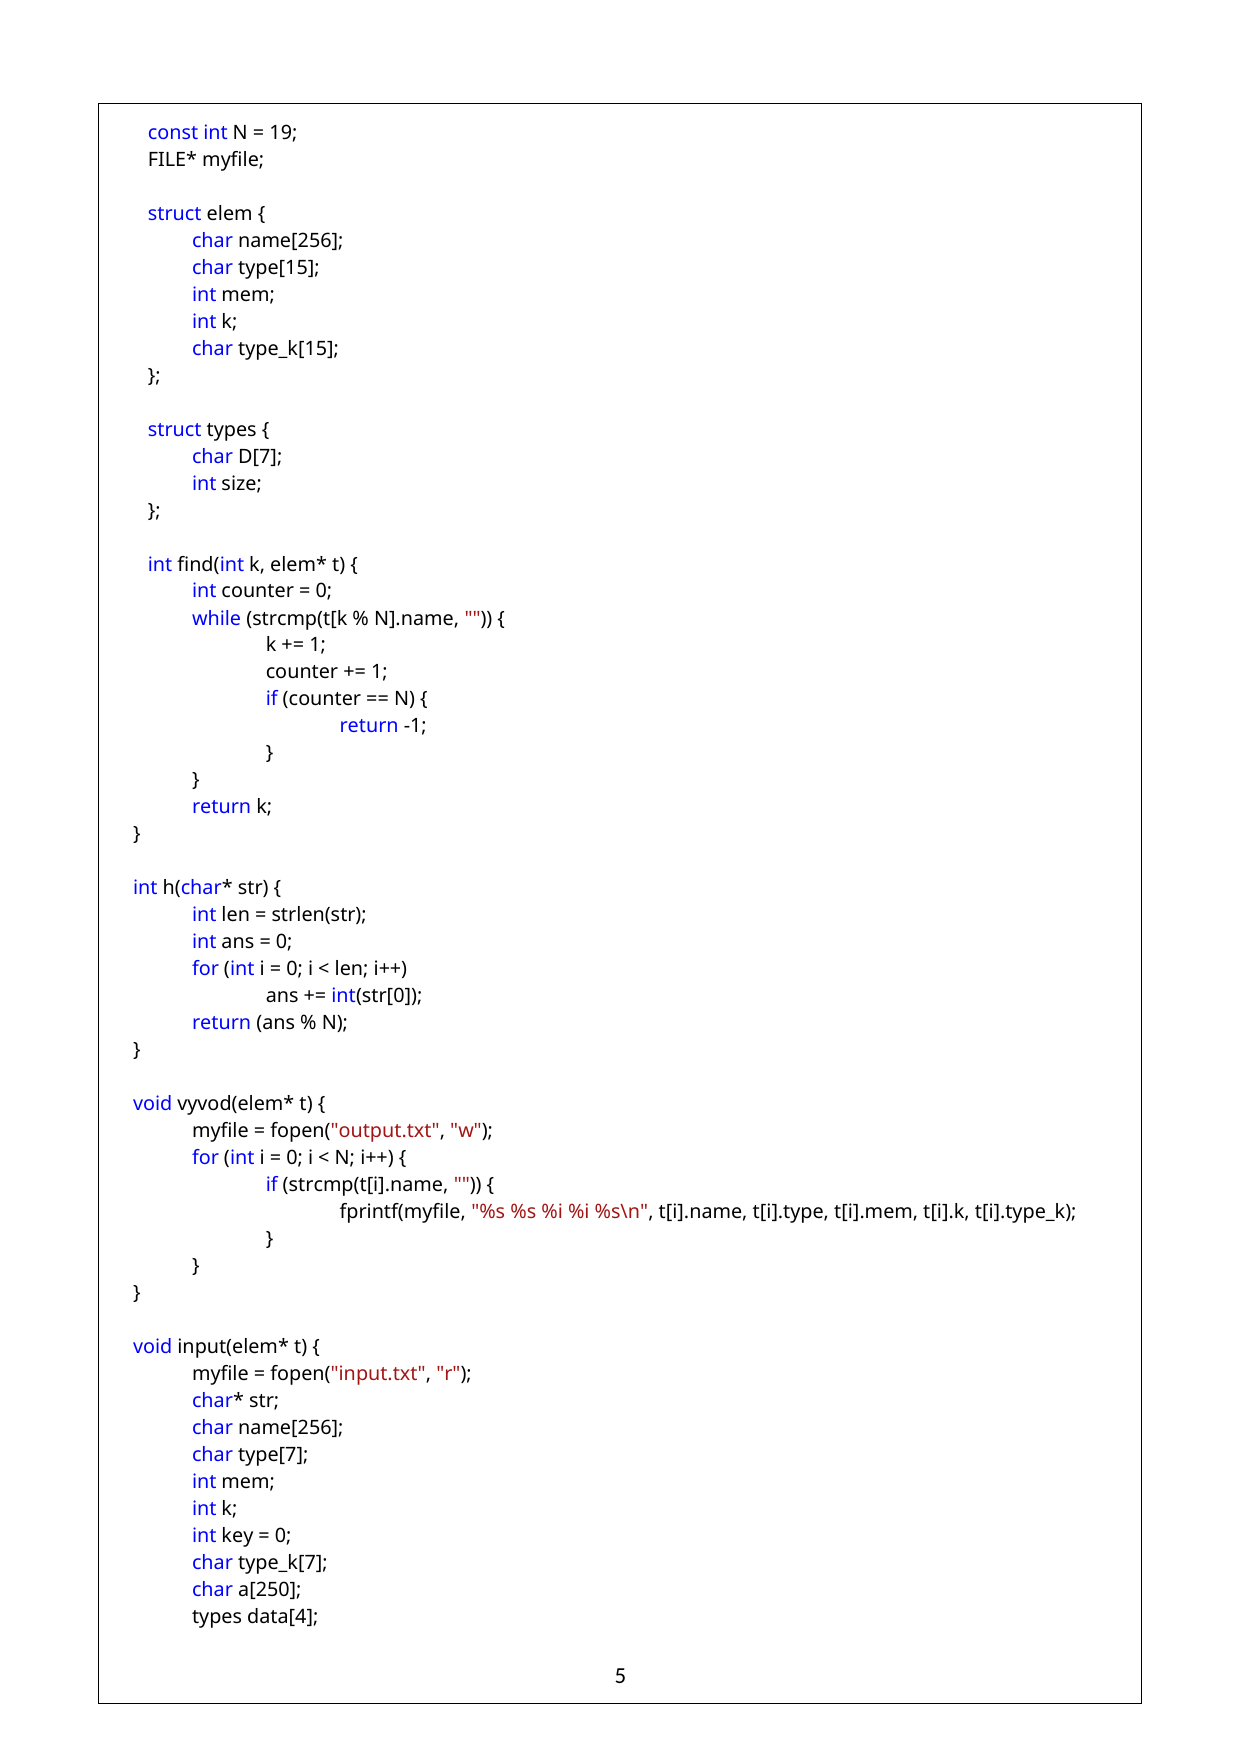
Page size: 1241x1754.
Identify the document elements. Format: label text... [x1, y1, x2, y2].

text return (ans % N); [133, 1008, 1122, 1035]
text int counter = 0; [148, 577, 1122, 604]
text int k; [133, 1494, 1122, 1521]
text counter += 1; [133, 658, 1122, 685]
text int k; [148, 307, 1122, 334]
text const int N = 19; [148, 118, 1122, 145]
text int mem; [148, 280, 1122, 307]
text while (strcmp(t[k % N].name, "")) { [148, 604, 1122, 631]
text void vyvod(elem* t) { [133, 1089, 1122, 1116]
text int size; [148, 469, 1122, 496]
text } [133, 1035, 1122, 1062]
text char type_k[15]; [148, 334, 1122, 361]
text }; [148, 361, 1122, 388]
text char type_k[7]; [133, 1548, 1122, 1575]
list int len = strlen(str); [170, 901, 1122, 927]
text struct types { [148, 415, 1122, 442]
text struct elem { [148, 199, 1122, 226]
list int ans = 0; [170, 927, 1122, 954]
text fprintf(myfile, "%s %s %i %i %s\n", t[i].name, t[i].type, t[i].mem, t[i].k, t[i].type_k); [133, 1197, 1122, 1224]
text } [133, 819, 1122, 847]
text int mem; [133, 1467, 1122, 1494]
text } [133, 766, 1122, 793]
text char D[7]; [148, 442, 1122, 469]
text myfile = fopen("input.txt", "r"); [133, 1359, 1122, 1386]
text FILE* myfile; [148, 145, 1122, 172]
text int find(int k, elem* t) { [148, 550, 1122, 577]
text k += 1; [133, 631, 1122, 658]
text return -1; [133, 712, 1122, 739]
text if (strcmp(t[i].name, "")) { [133, 1170, 1122, 1197]
text for (int i = 0; i < len; i++) [133, 954, 1122, 981]
text } [133, 1224, 1122, 1251]
text for (int i = 0; i < N; i++) { [133, 1143, 1122, 1170]
text ans += int(str[0]); [133, 981, 1122, 1008]
text int h(char* str) { [133, 873, 1122, 901]
text char name[256]; [148, 226, 1122, 253]
text if (counter == N) { [133, 685, 1122, 712]
text } [133, 1278, 1122, 1305]
text myfile = fopen("output.txt", "w"); [133, 1116, 1122, 1143]
text } [133, 739, 1122, 766]
text char a[250]; [133, 1575, 1122, 1602]
text char name[256]; [133, 1413, 1122, 1440]
text void input(elem* t) { [133, 1332, 1122, 1359]
text char type[15]; [148, 253, 1122, 280]
text char type[7]; [133, 1440, 1122, 1467]
list } [170, 1251, 1122, 1278]
text char* str; [133, 1386, 1122, 1413]
text return k; [133, 793, 1122, 819]
text }; [148, 496, 1122, 523]
text types data[4]; [133, 1602, 1122, 1629]
list int key = 0; [170, 1521, 1122, 1548]
